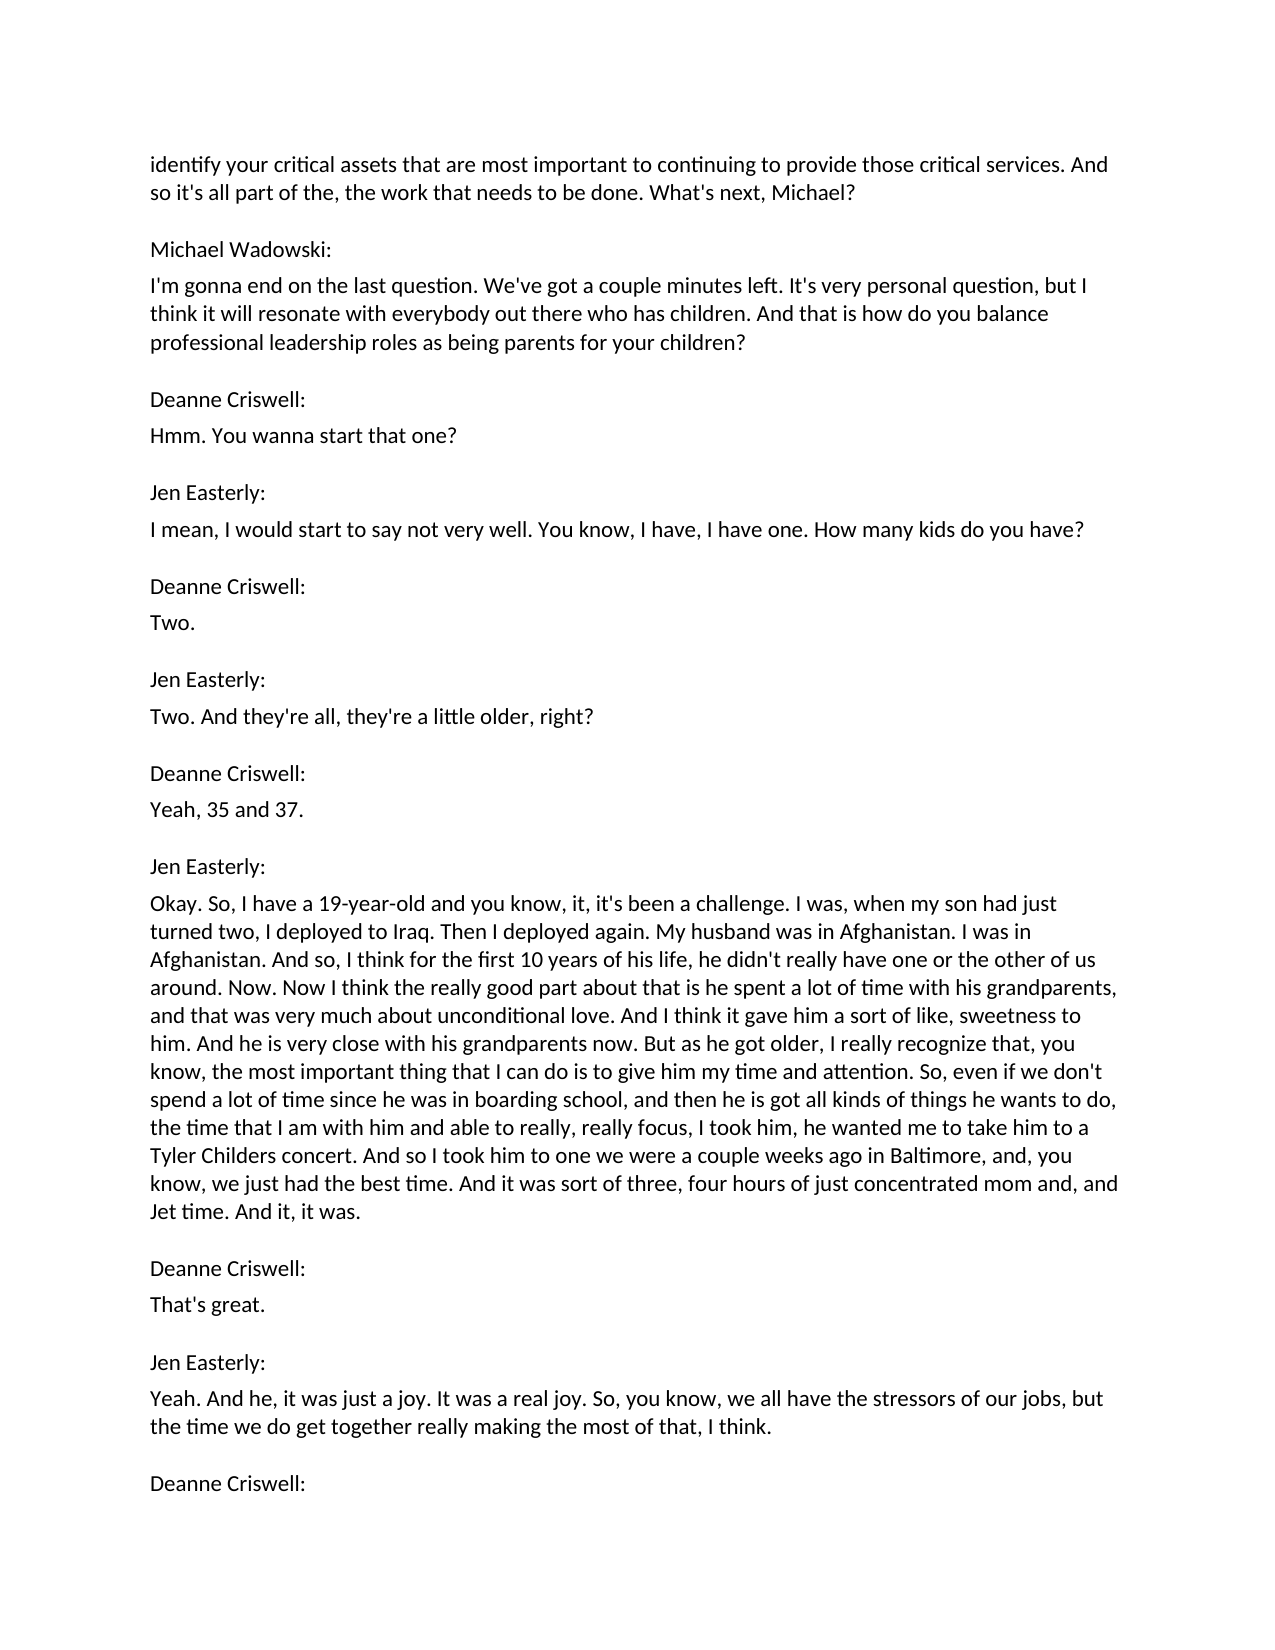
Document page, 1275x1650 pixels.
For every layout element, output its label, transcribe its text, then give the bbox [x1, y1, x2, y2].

text That's great. [150, 1291, 1125, 1319]
text Deanne Criswell: [150, 385, 1125, 413]
text Deanne Criswell: [150, 572, 1125, 600]
text I mean, I would start to say not very well. You know, I have, I have one. How many kids do you have? [150, 515, 1125, 543]
text Two. And they're all, they're a little older, right? [150, 702, 1125, 730]
text Jen Easterly: [150, 478, 1125, 506]
text Jen Easterly: [150, 665, 1125, 693]
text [150, 150, 1125, 206]
text Okay. So, I have a 19-year-old and you know, it, it's been a challenge. I was, when my son had just turned two, I deployed to Iraq. Then I deployed again. My husband was in Afghanistan. I was in Afghanistan. And so, I think for the first 10 years of his life, he didn't really have one or the other of us around. Now. Now I think the really good part about that is he spent a lot of time with his grandparents, and that was very much about unconditional love. And I think it gave him a sort of like, sweetness to him. And he is very close with his grandparents now. But as he got older, I really recognize that, you know, the most important thing that I can do is to give him my time and attention. So, even if we don't spend a lot of time since he was in boarding school, and then he is got all kinds of things he wants to do, the time that I am with him and able to really, really focus, I took him, he wanted me to take him to a Tyler Childers concert. And so I took him to one we were a couple weeks ago in Baltimore, and, you know, we just had the best time. And it was sort of three, four hours of just concentrated mom and, and Jet time. And it, it was. [150, 889, 1125, 1225]
text Michael Wadowski: [150, 235, 1125, 263]
text I'm gonna end on the last question. We've got a couple minutes left. It's very personal question, but I think it will resonate with everybody out there who has children. And that is how do you balance professional leadership roles as being parents for your children? [150, 272, 1125, 356]
text Yeah, 35 and 37. [150, 795, 1125, 823]
text Two. [150, 608, 1125, 636]
text Jen Easterly: [150, 1348, 1125, 1376]
text Jen Easterly: [150, 852, 1125, 881]
text Deanne Criswell: [150, 1254, 1125, 1282]
text Hmm. You wanna start that one? [150, 421, 1125, 449]
text Yeah. And he, it was just a joy. It was a real joy. So, you know, we all have the stressors of our jobs, but the time we do get together really making the most of that, I think. [150, 1384, 1125, 1440]
text Deanne Criswell: [150, 759, 1125, 787]
text Deanne Criswell: [150, 1469, 1125, 1497]
